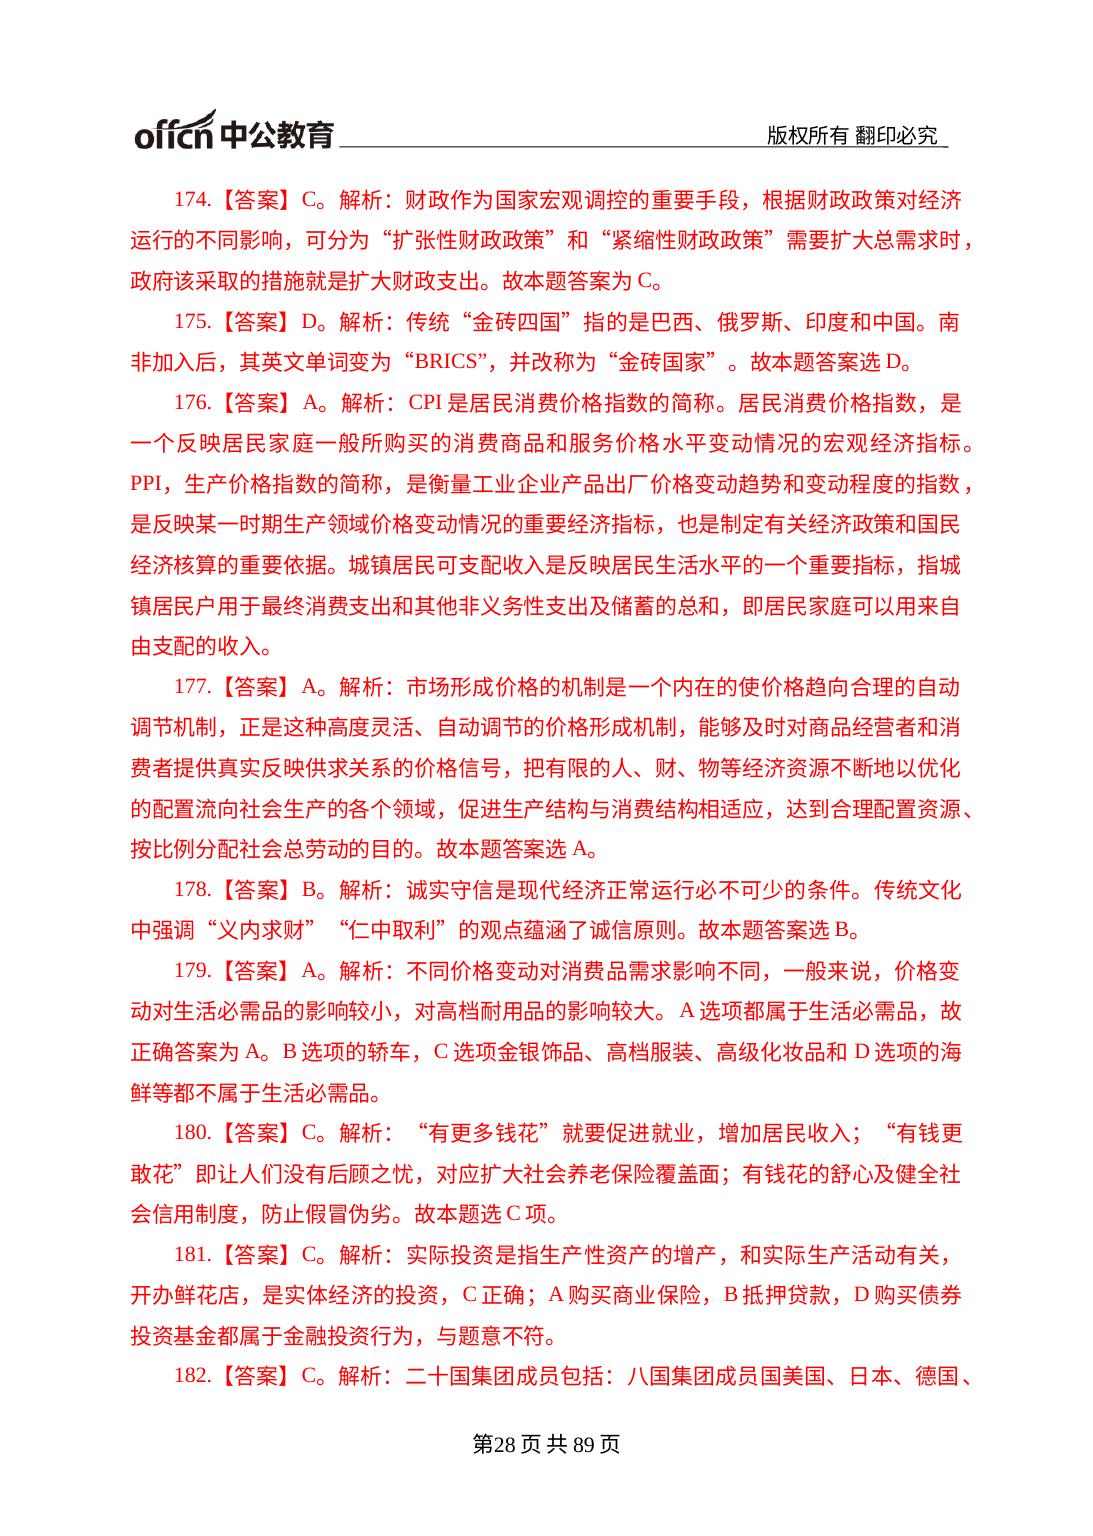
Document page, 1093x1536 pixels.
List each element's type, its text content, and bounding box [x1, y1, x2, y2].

text 176.【答案】A。解析：CPI是居民消费价格指数的简称。居民消费价格指数，是一个反映居民家庭一般所购买的消费商品和服务价格水平变动情况的宏观经济指标。PPI，生产价格指数的简称，是衡量工业企业产品出厂价格变动趋势和变动程度的指数，是反映某一时期生产领域价格变动情况的重要经济指标，也是制定有关经济政策和国民经济核算的重要依据。城镇居民可支配收入是反映居民生活水平的一个重要指标，指城镇居民户用于最终消费支出和其他非义务性支出及储蓄的总和，即居民家庭可以用来自由支配的收入。 [130, 385, 963, 661]
text 181.【答案】C。解析：实际投资是指生产性资产的增产，和实际生产活动有关，开办鲜花店，是实体经济的投资，C正确；A购买商业保险，B抵押贷款，D购买债券投资基金都属于金融投资行为，与题意不符。 [130, 1237, 963, 1351]
text 177.【答案】A。解析：市场形成价格的机制是一个内在的使价格趋向合理的自动调节机制，正是这种高度灵活、自动调节的价格形成机制，能够及时对商品经营者和消费者提供真实反映供求关系的价格信号，把有限的人、财、物等经济资源不断地以优化的配置流向社会生产的各个领域，促进生产结构与消费结构相适应，达到合理配置资源、按比例分配社会总劳动的目的。故本题答案选A。 [130, 669, 963, 864]
text 179.【答案】A。解析：不同价格变动对消费品需求影响不同，一般来说，价格变动对生活必需品的影响较小，对高档耐用品的影响较大。A选项都属于生活必需品，故正确答案为A。B选项的轿车，C选项金银饰品、高档服装、高级化妆品和D选项的海鲜等都不属于生活必需品。 [130, 953, 963, 1108]
picture [133, 103, 335, 154]
text 175.【答案】D。解析：传统“金砖四国”指的是巴西、俄罗斯、印度和中国。南非加入后，其英文单词变为“BRICS”，并改称为“金砖国家”。故本题答案选D。 [130, 304, 963, 377]
text 174.【答案】C。解析：财政作为国家宏观调控的重要手段，根据财政政策对经济运行的不同影响，可分为“扩张性财政政策”和“紧缩性财政政策”需要扩大总需求时，政府该采取的措施就是扩大财政支出。故本题答案为C。 [130, 182, 963, 296]
text 178.【答案】B。解析：诚实守信是现代经济正常运行必不可少的条件。传统文化中强调“义内求财”“仁中取利”的观点蕴涵了诚信原则。故本题答案选B。 [130, 872, 963, 945]
text 180.【答案】C。解析：“有更多钱花”就要促进就业，增加居民收入；“有钱更敢花”即让人们没有后顾之忧，对应扩大社会养老保险覆盖面；有钱花的舒心及健全社会信用制度，防止假冒伪劣。故本题选C项。 [130, 1116, 963, 1229]
